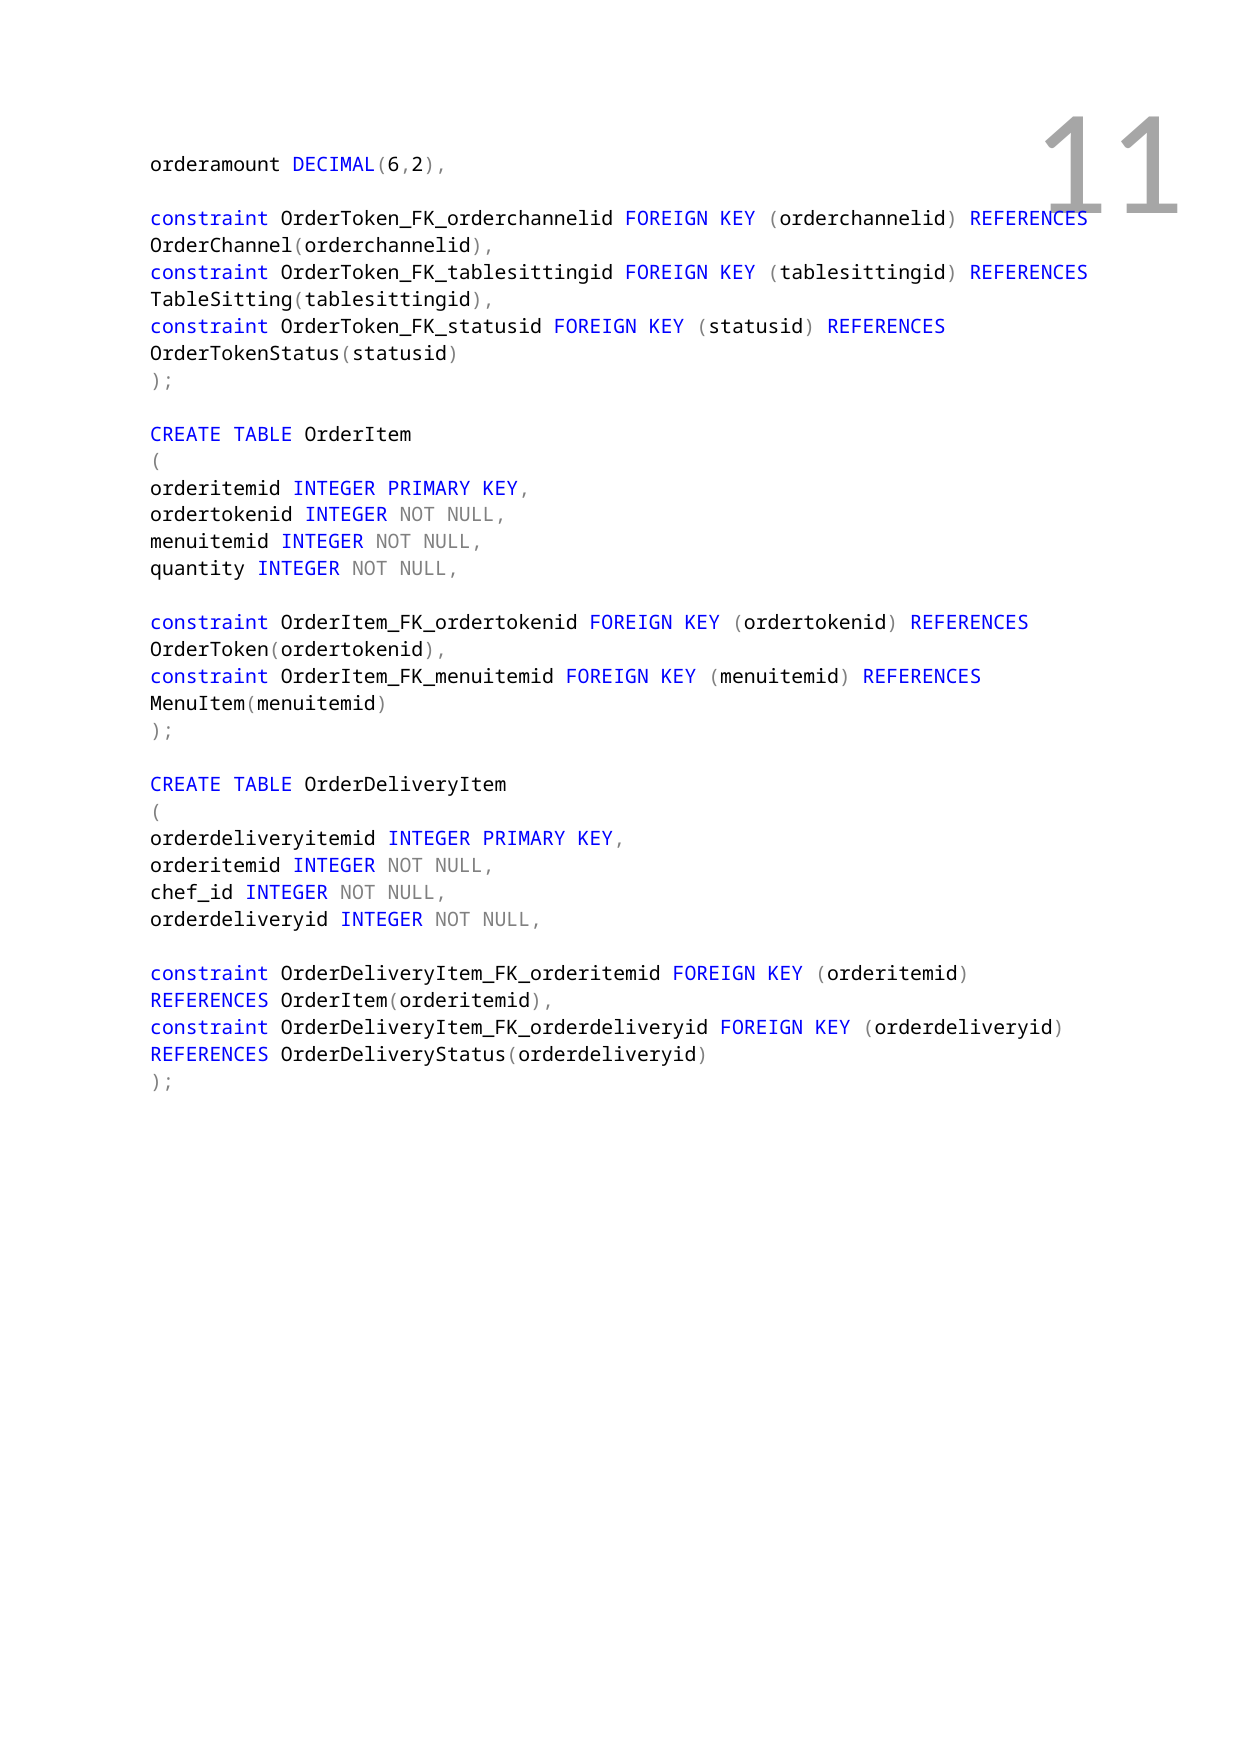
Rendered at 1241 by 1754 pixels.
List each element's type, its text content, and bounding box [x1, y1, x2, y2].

text orderdeliveryid INTEGER NOT NULL, [150, 905, 1090, 932]
text ordertokenid INTEGER NOT NULL, [150, 501, 1090, 528]
text ); [150, 1067, 1090, 1094]
text constraint OrderToken_FK_orderchannelid FOREIGN KEY (orderchannelid) REFERENCES OrderChannel(orderchannelid), [150, 204, 1090, 258]
text orderitemid INTEGER PRIMARY KEY, [150, 474, 1090, 501]
text orderdeliveryitemid INTEGER PRIMARY KEY, [150, 824, 1090, 851]
text CREATE TABLE OrderItem [150, 420, 1090, 447]
text constraint OrderToken_FK_tablesittingid FOREIGN KEY (tablesittingid) REFERENCES TableSitting(tablesittingid), [150, 258, 1090, 312]
text orderamount DECIMAL(6,2), [150, 150, 1090, 177]
text ); [150, 366, 1090, 393]
text CREATE TABLE OrderDeliveryItem [150, 771, 1090, 797]
text quantity INTEGER NOT NULL, [150, 555, 1090, 582]
text constraint OrderItem_FK_ordertokenid FOREIGN KEY (ordertokenid) REFERENCES OrderToken(ordertokenid), [150, 609, 1090, 663]
text constraint OrderDeliveryItem_FK_orderitemid FOREIGN KEY (orderitemid) REFERENCES OrderItem(orderitemid), [150, 959, 1090, 1013]
text ); [150, 717, 1090, 743]
text ( [150, 797, 1090, 824]
text menuitemid INTEGER NOT NULL, [150, 528, 1090, 555]
text constraint OrderDeliveryItem_FK_orderdeliveryid FOREIGN KEY (orderdeliveryid) REFERENCES OrderDeliveryStatus(orderdeliveryid) [150, 1013, 1090, 1067]
text constraint OrderItem_FK_menuitemid FOREIGN KEY (menuitemid) REFERENCES MenuItem(menuitemid) [150, 663, 1090, 717]
text orderitemid INTEGER NOT NULL, [150, 851, 1090, 878]
text constraint OrderToken_FK_statusid FOREIGN KEY (statusid) REFERENCES OrderTokenStatus(statusid) [150, 312, 1090, 366]
text ( [150, 447, 1090, 474]
text chef_id INTEGER NOT NULL, [150, 878, 1090, 905]
